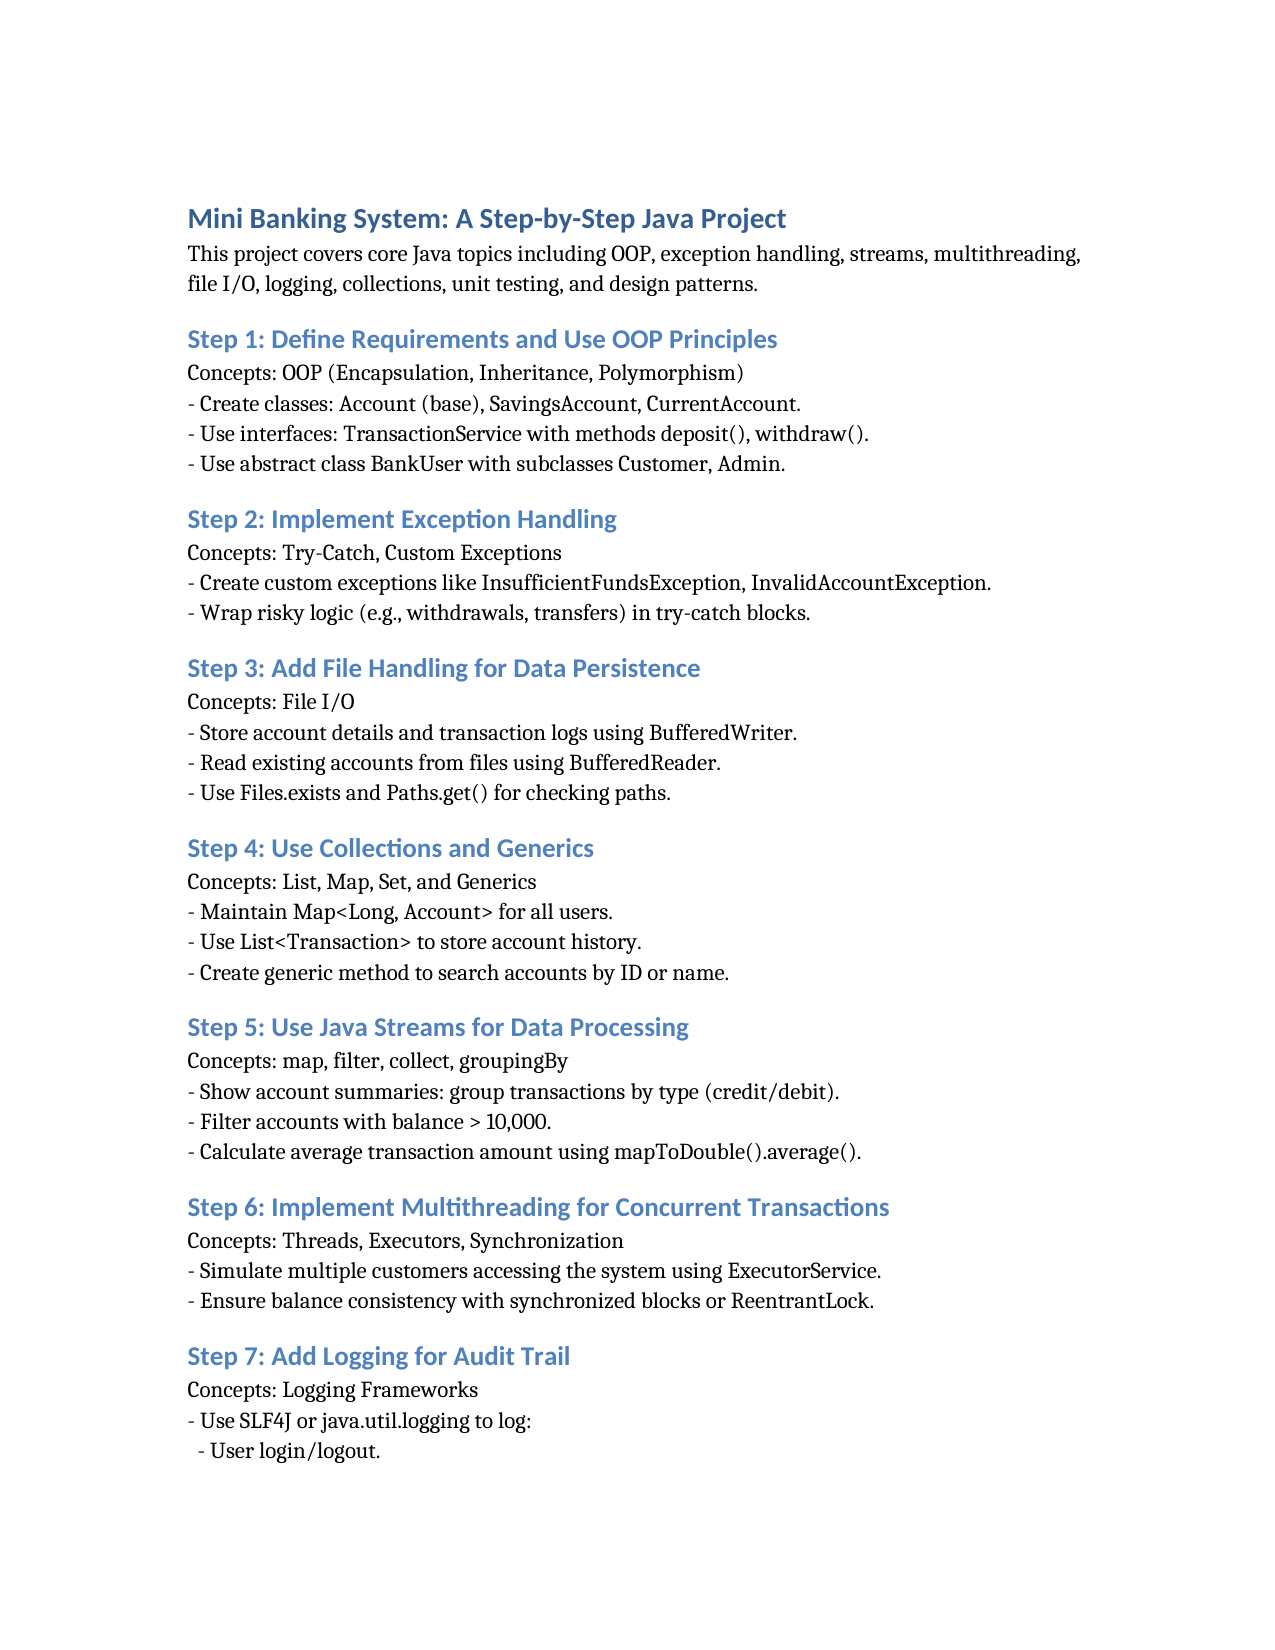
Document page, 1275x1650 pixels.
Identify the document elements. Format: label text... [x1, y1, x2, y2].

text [187, 1377, 1087, 1464]
subtitle Step 5: Use Java Streams for Data Processing [187, 1010, 1087, 1043]
text This project covers core Java topics including OOP, exception handling, streams, multithreading, file I/O, logging, collections, unit testing, and design patterns. [187, 241, 1087, 297]
text Concepts: Threads, Executors, Synchronization - Simulate multiple customers accessing the system using ExecutorService. - Ensure balance consistency with synchronized blocks or ReentrantLock. [187, 1228, 1087, 1314]
subtitle Mini Banking System: A Step-by-Step Java Project [187, 200, 1087, 236]
subtitle Step 6: Implement Multithreading for Concurrent Transactions [187, 1190, 1087, 1223]
subtitle Step 7: Add Logging for Audit Trail [187, 1339, 1087, 1372]
subtitle Step 1: Define Requirements and Use OOP Principles [187, 322, 1087, 355]
text Concepts: OOP (Encapsulation, Inheritance, Polymorphism) - Create classes: Account (base), SavingsAccount, CurrentAccount. - Use interfaces: TransactionService with methods deposit(), withdraw(). - Use abstract class BankUser with subclasses Customer, Admin. [187, 360, 1087, 477]
subtitle Step 3: Add File Handling for Data Persistence [187, 651, 1087, 684]
subtitle Step 2: Implement Exception Handling [187, 502, 1087, 535]
text Concepts: map, filter, collect, groupingBy - Show account summaries: group transactions by type (credit/debit). - Filter accounts with balance > 10,000. - Calculate average transaction amount using mapToDouble().average(). [187, 1048, 1087, 1165]
subtitle Step 4: Use Collections and Generics [187, 831, 1087, 864]
text Concepts: File I/O - Store account details and transaction logs using BufferedWriter. - Read existing accounts from files using BufferedReader. - Use Files.exists and Paths.get() for checking paths. [187, 689, 1087, 806]
text Concepts: Try-Catch, Custom Exceptions - Create custom exceptions like InsufficientFundsException, InvalidAccountException. - Wrap risky logic (e.g., withdrawals, transfers) in try-catch blocks. [187, 540, 1087, 626]
text Concepts: List, Map, Set, and Generics - Maintain Map<Long, Account> for all users. - Use List<Transaction> to store account history. - Create generic method to search accounts by ID or name. [187, 869, 1087, 986]
